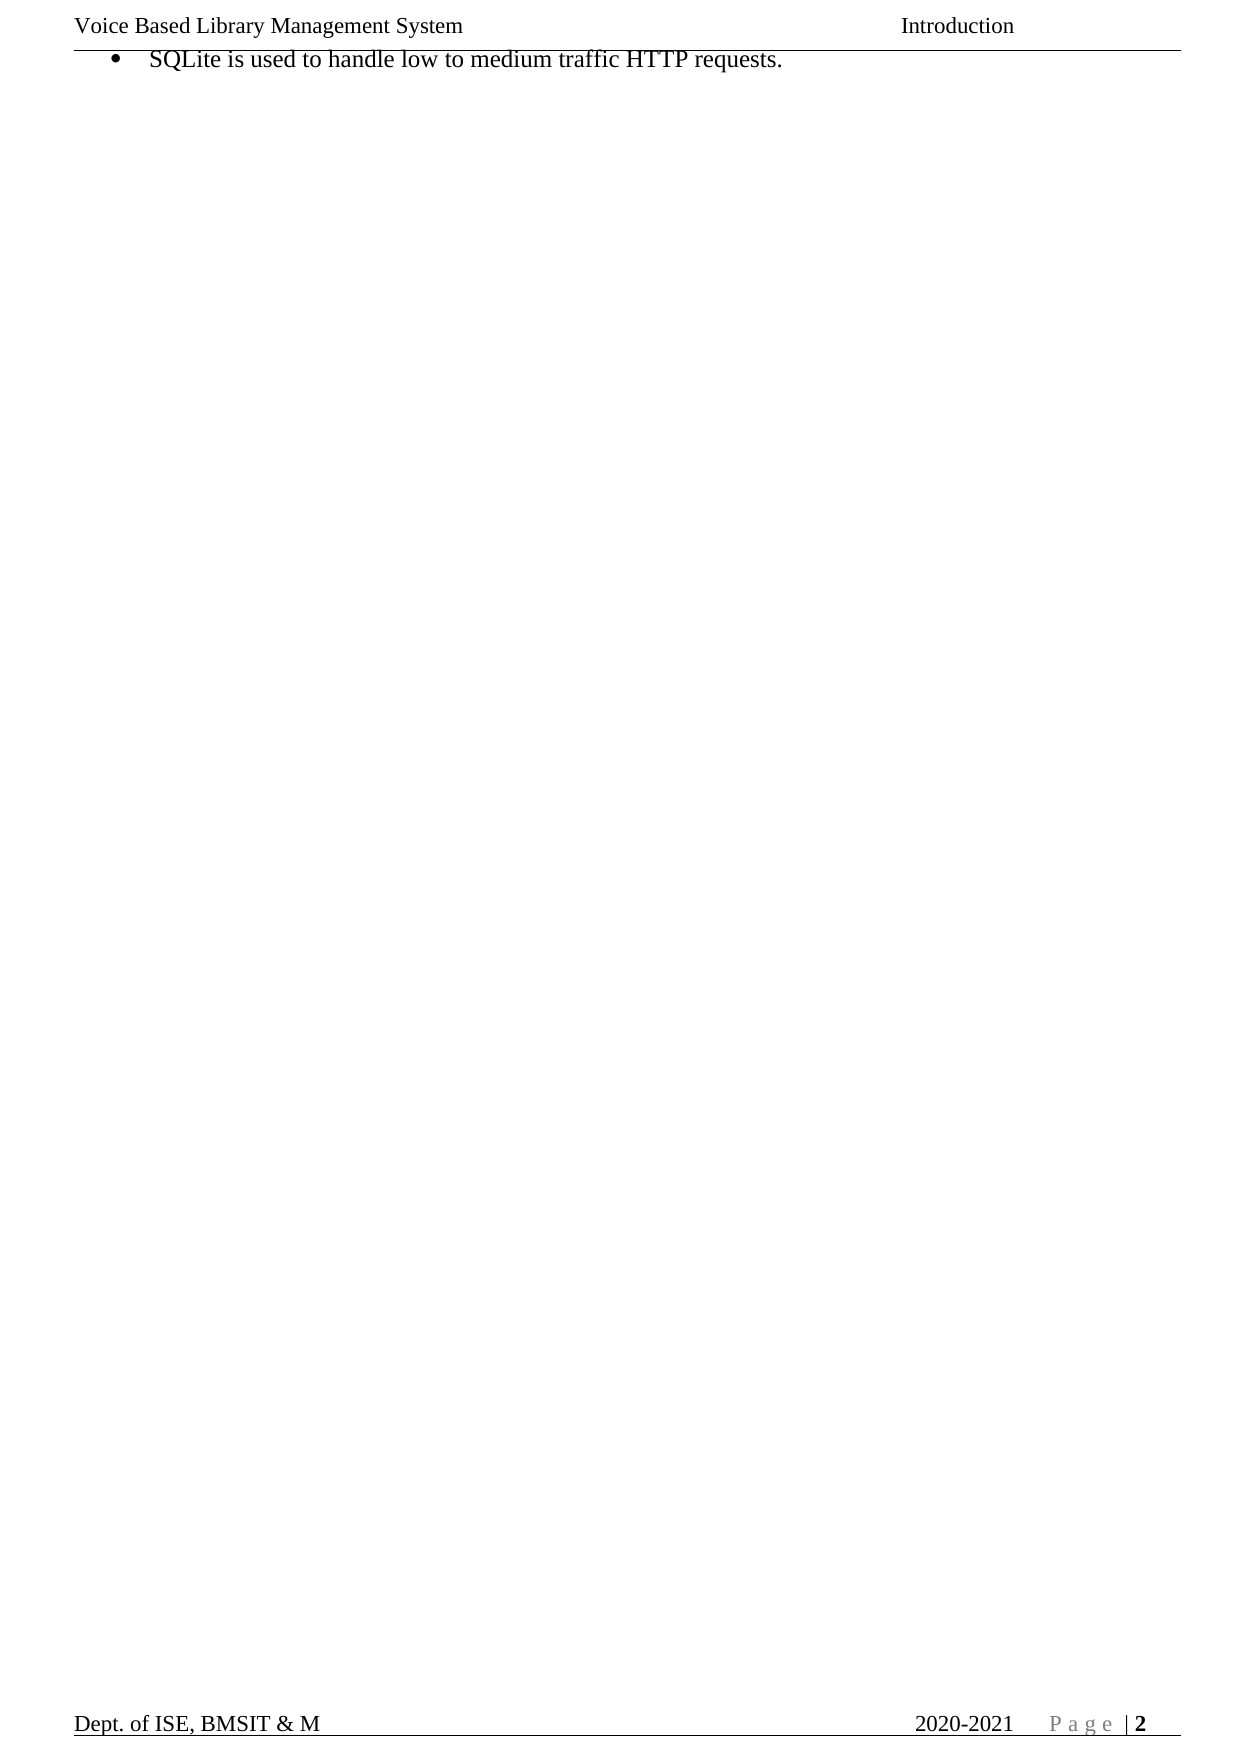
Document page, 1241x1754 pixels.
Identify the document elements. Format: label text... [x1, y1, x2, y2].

list SQLite is used to handle low to medium traffic HTTP requests. [111, 51, 1181, 73]
